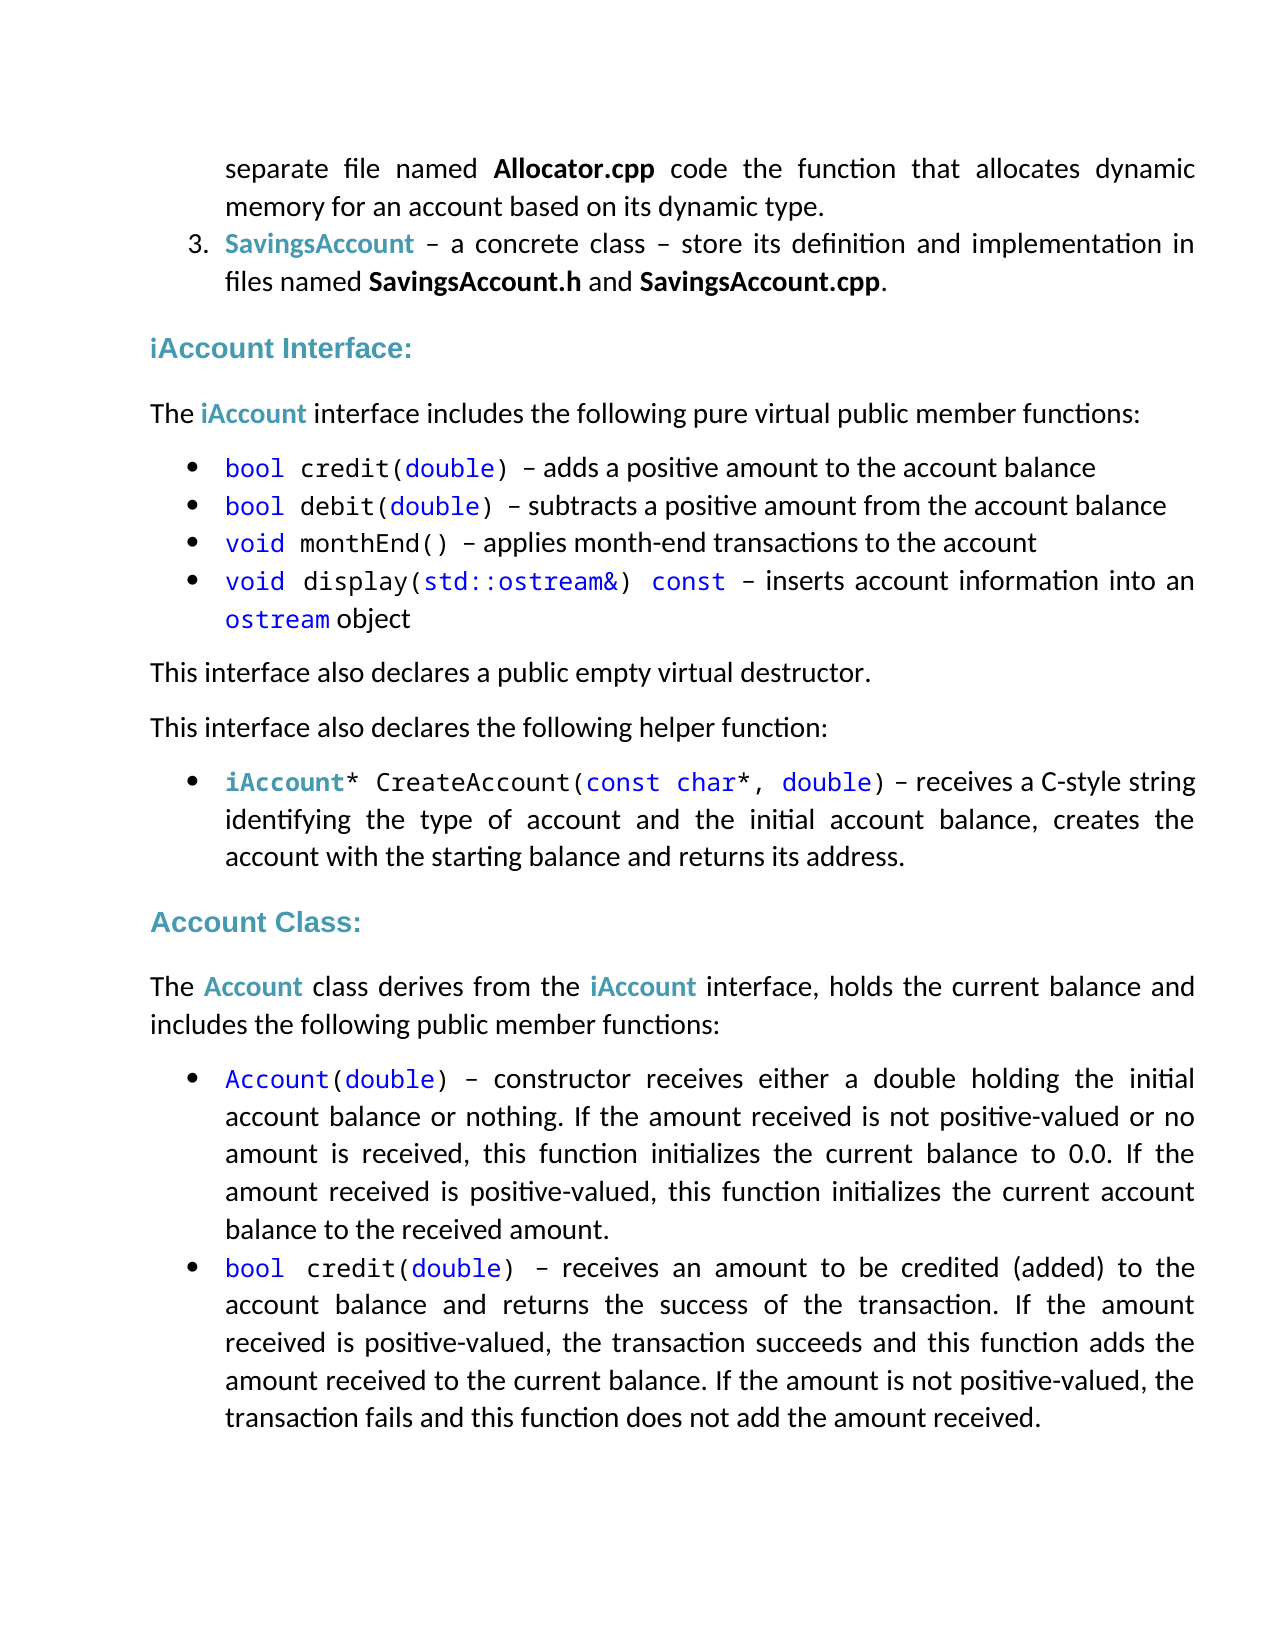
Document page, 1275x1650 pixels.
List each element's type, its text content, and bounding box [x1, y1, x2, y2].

list bool credit(double) – receives an amount to be credited (added) to the account balance and returns the success of the transaction. If the amount received is positive-valued, the transaction succeeds and this function adds the amount received to the current balance. If the amount is not positive-valued, the transaction fails and this function does not add the amount received. [187, 1249, 1196, 1435]
text Account Class: [150, 905, 1196, 939]
list SavingsAccount – a concrete class – store its definition and implementation in files named SavingsAccount.h and SavingsAccount.cpp. [187, 225, 1196, 299]
list void display(std::ostream&) const – inserts account information into an ostream object [187, 562, 1196, 636]
list bool debit(double) – subtracts a positive amount from the account balance [187, 487, 1196, 522]
list iAccount* CreateAccount(const char*, double) – receives a C-style string identifying the type of account and the initial account balance, creates the account with the starting balance and returns its address. [187, 763, 1196, 874]
text This interface also declares the following helper function: [150, 709, 1196, 744]
list void monthEnd() – applies month-end transactions to the account [187, 524, 1196, 560]
text iAccount Interface: [150, 330, 1196, 366]
list bool credit(double) – adds a positive amount to the account balance [187, 449, 1196, 485]
text The iAccount interface includes the following pure virtual public member functions: [150, 395, 1196, 430]
text This interface also declares a public empty virtual destructor. [150, 654, 1196, 690]
text The Account class derives from the iAccount interface, holds the current balance and includes the following public member functions: [150, 968, 1196, 1041]
list Account(double) – constructor receives either a double holding the initial account balance or nothing. If the amount received is not positive-valued or no amount is received, this function initializes the current balance to 0.0. If the amount received is positive-valued, this function initializes the current account balance to the received amount. [187, 1060, 1196, 1247]
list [187, 150, 1196, 223]
